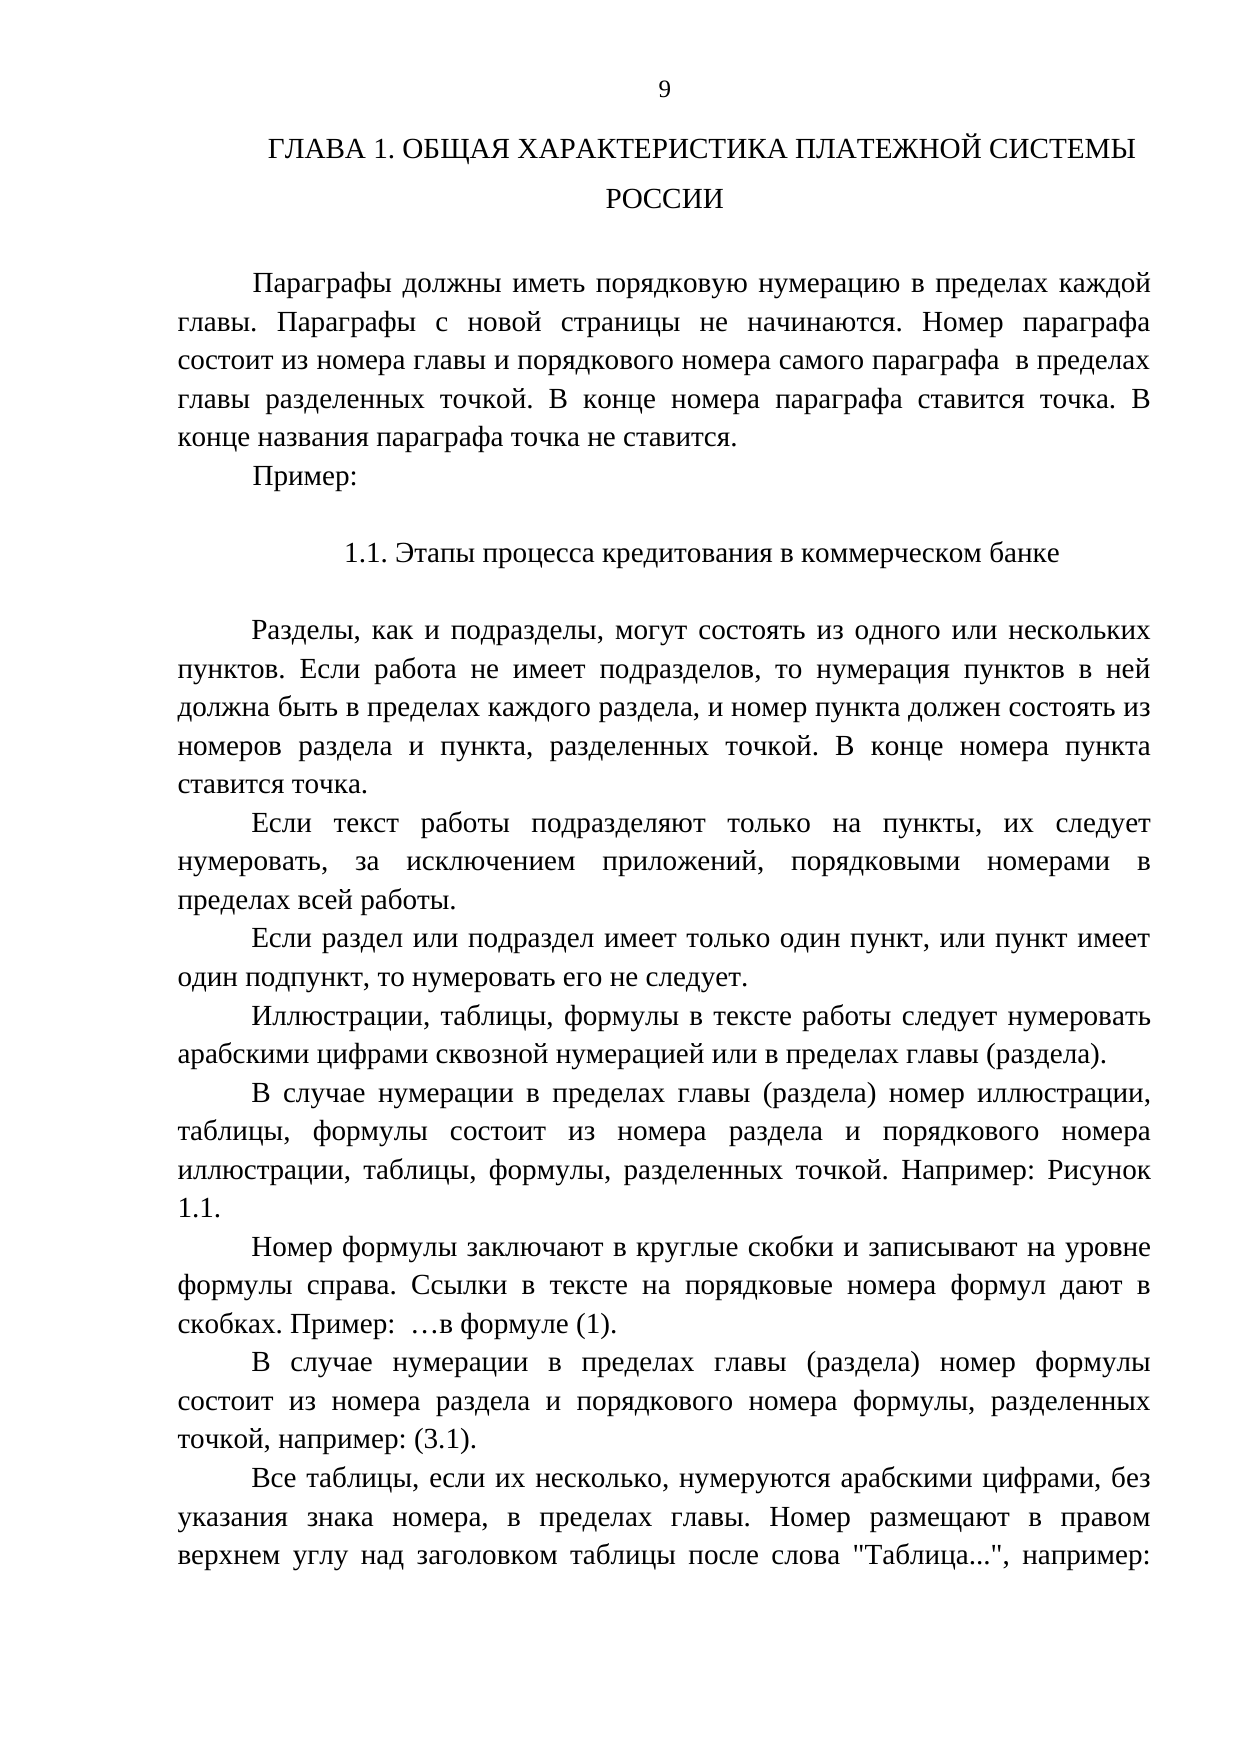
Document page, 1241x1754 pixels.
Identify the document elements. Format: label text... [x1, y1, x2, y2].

text Параграфы должны иметь порядковую нумерацию в пределах каждой главы. Параграфы с новой страницы не начинаются. Номер параграфа состоит из номера главы и порядкового номера самого параграфа в пределах главы разделенных точкой. В конце номера параграфа ставится точка. В конце названия параграфа точка не ставится. [177, 265, 1152, 453]
text Разделы, как и подразделы, могут состоять из одного или нескольких пунктов. Если работа не имеет подразделов, то нумерация пунктов в ней должна быть в пределах каждого раздела, и номер пункта должен состоять из номеров раздела и пункта, разделенных точкой. В конце номера пункта ставится точка. [177, 612, 1152, 800]
text В случае нумерации в пределах главы (раздела) номер формулы состоит из номера раздела и порядкового номера формулы, разделенных точкой, например: (3.1). [177, 1344, 1152, 1455]
text Если текст работы подразделяют только на пункты, их следует нумеровать, за исключением приложений, порядковыми номерами в пределах всей работы. [177, 805, 1152, 916]
text В случае нумерации в пределах главы (раздела) номер иллюстрации, таблицы, формулы состоит из номера раздела и порядкового номера иллюстрации, таблицы, формулы, разделенных точкой. Например: Рисунок 1.1. [177, 1075, 1152, 1224]
text ГЛАВА 1. ОБЩАЯ ХАРАКТЕРИСТИКА ПЛАТЕЖНОЙ СИСТЕМЫ РОССИИ [177, 131, 1152, 215]
text Если раздел или подраздел имеет только один пункт, или пункт имеет один подпункт, то нумеровать его не следует. [177, 921, 1152, 993]
text Пример: [177, 458, 1152, 492]
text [177, 1460, 1152, 1499]
text Номер формулы заключают в круглые скобки и записывают на уровне формулы справа. Ссылки в тексте на порядковые номера формул дают в скобках. Пример: …в формуле (1). [177, 1229, 1152, 1339]
text 1.1. Этапы процесса кредитования в коммерческом банке [177, 535, 1152, 569]
text Иллюстрации, таблицы, формулы в тексте работы следует нумеровать арабскими цифрами сквозной нумерацией или в пределах главы (раздела). [177, 998, 1152, 1070]
